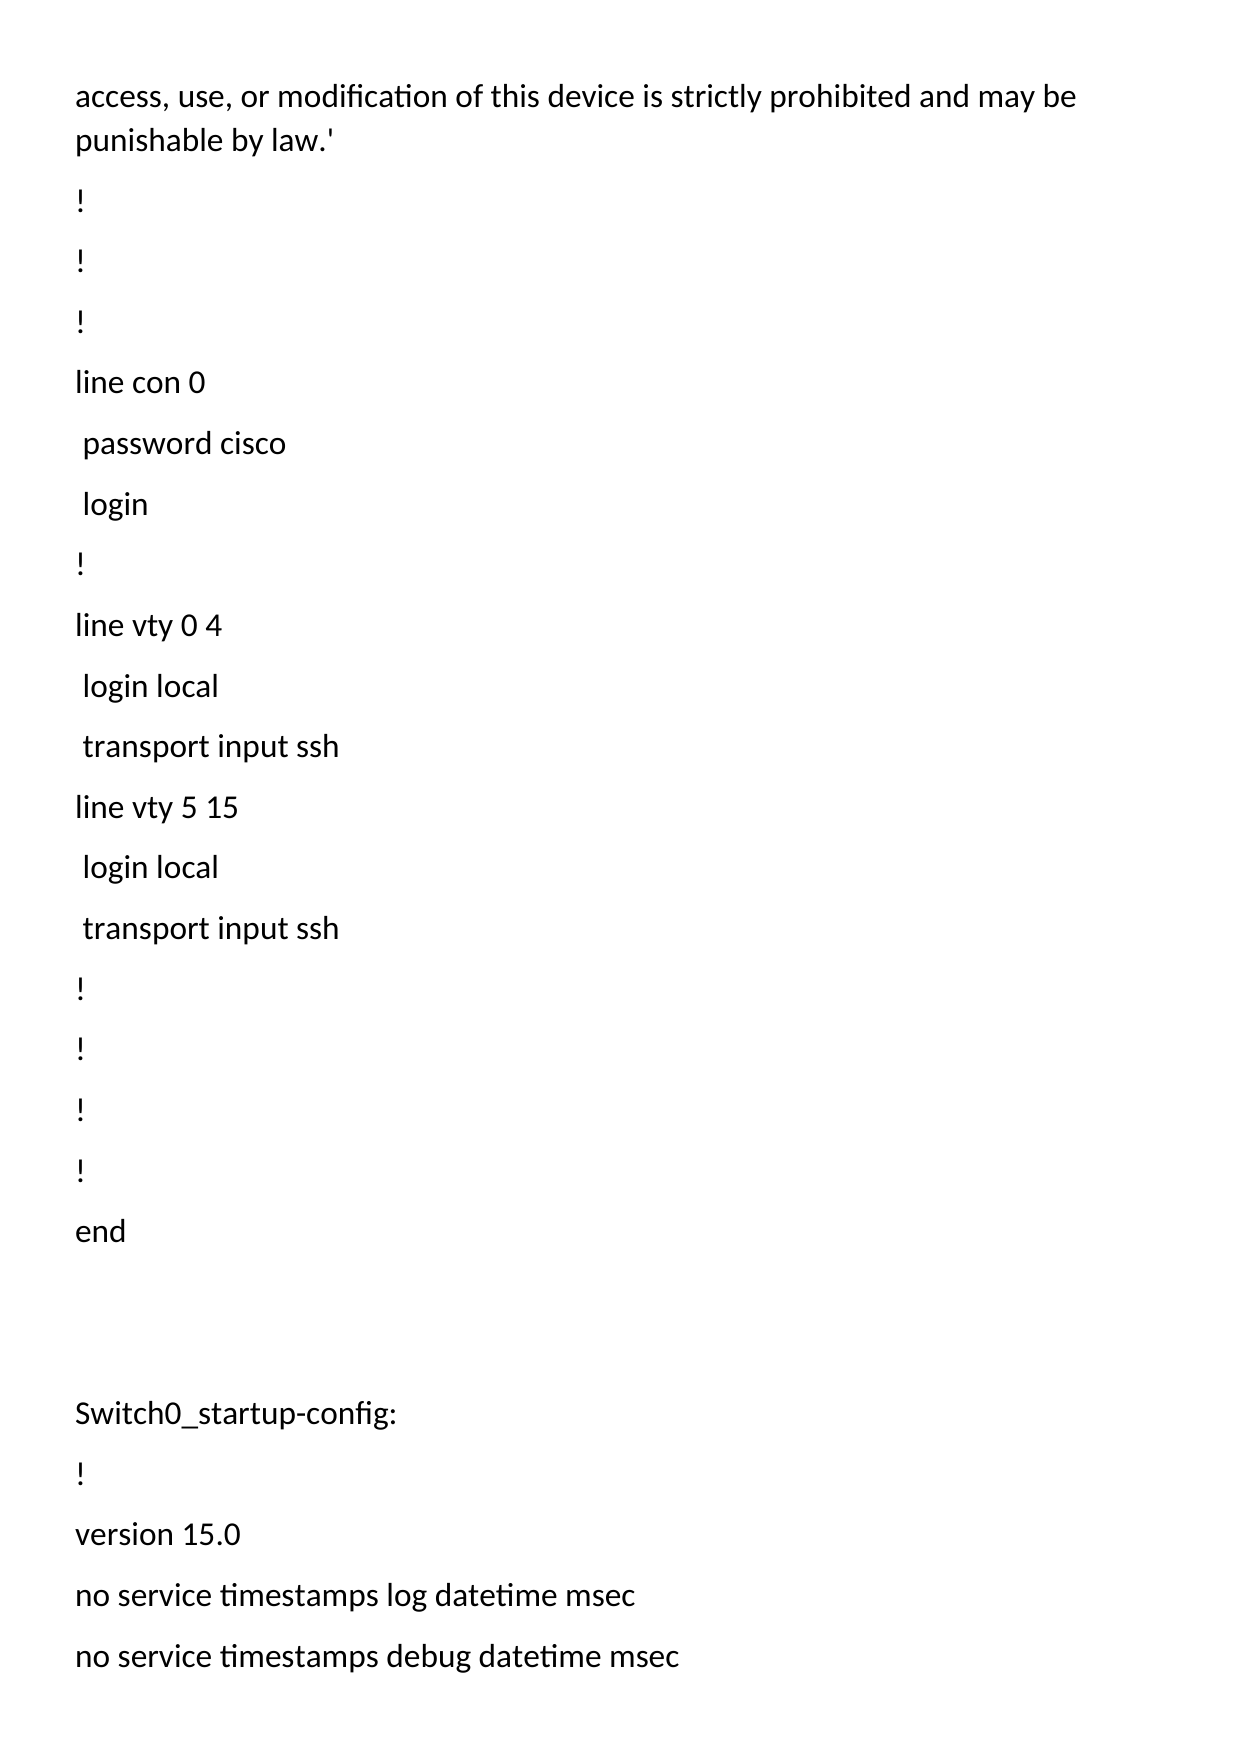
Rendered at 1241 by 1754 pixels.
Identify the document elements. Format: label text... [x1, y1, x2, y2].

text Switch0_startup-config: [75, 1392, 1165, 1433]
text version 15.0 [75, 1513, 1165, 1554]
text line con 0 [75, 361, 1165, 402]
text ! [75, 1453, 1165, 1493]
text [75, 75, 1165, 160]
text login local [75, 846, 1165, 887]
text ! [75, 1089, 1165, 1130]
text line vty 5 15 [75, 786, 1165, 827]
text password cisco [75, 422, 1165, 463]
text ! [75, 179, 1165, 220]
text login [75, 483, 1165, 523]
text login local [75, 664, 1165, 705]
text ! [75, 968, 1165, 1008]
text no service timestamps log datetime msec [75, 1574, 1165, 1615]
text transport input ssh [75, 907, 1165, 948]
text ! [75, 240, 1165, 281]
text transport input ssh [75, 725, 1165, 766]
text no service timestamps debug datetime msec [75, 1634, 1165, 1675]
text ! [75, 1028, 1165, 1069]
text line vty 0 4 [75, 604, 1165, 645]
text ! [75, 543, 1165, 584]
text ! [75, 1149, 1165, 1190]
text ! [75, 301, 1165, 342]
text end [75, 1210, 1165, 1251]
